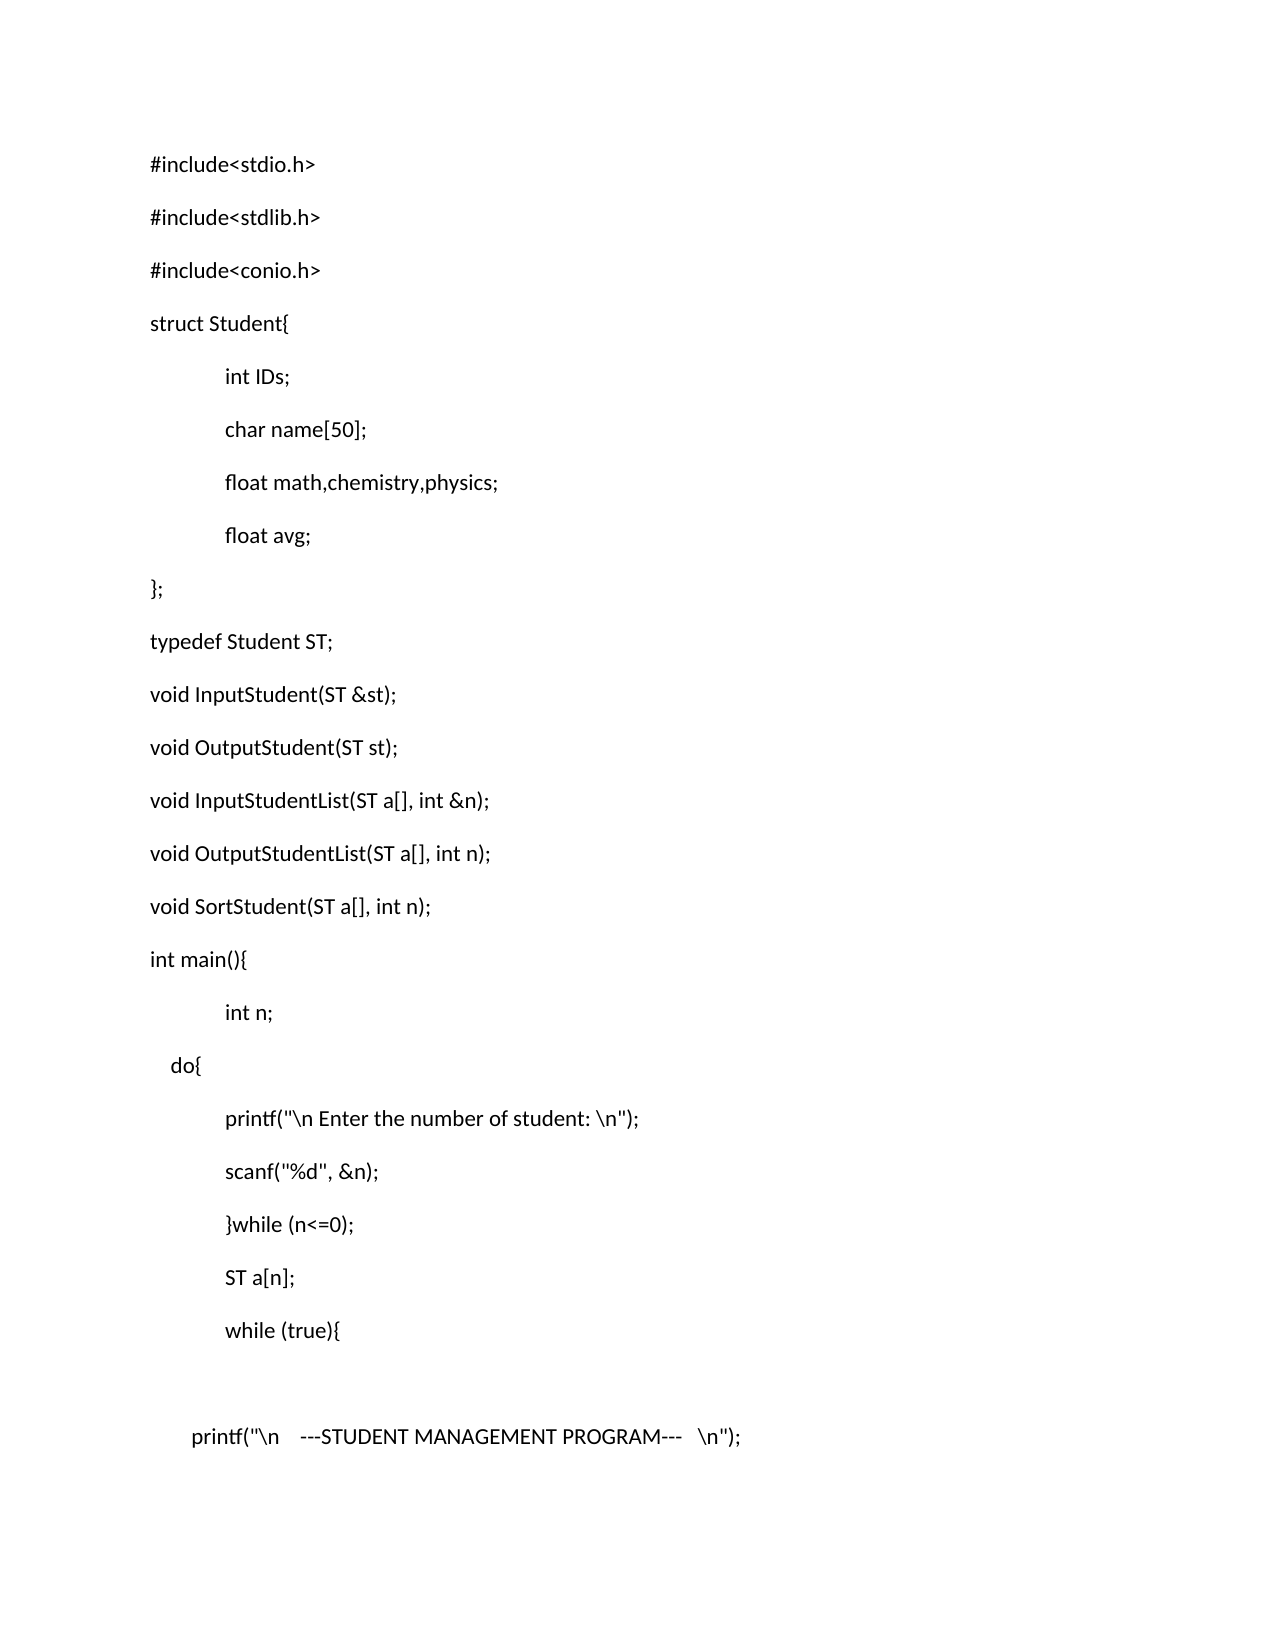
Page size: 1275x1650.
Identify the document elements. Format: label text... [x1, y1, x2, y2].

text #include<stdio.h> [150, 150, 1125, 178]
text printf("\n ---STUDENT MANAGEMENT PROGRAM--- \n"); [150, 1422, 1125, 1451]
text #include<stdlib.h> [150, 203, 1125, 231]
text }while (n<=0); [150, 1210, 1125, 1238]
text #include<conio.h> [150, 256, 1125, 284]
text int main(){ [150, 945, 1125, 973]
text void InputStudentList(ST a[], int &n); [150, 786, 1125, 814]
text int IDs; [150, 362, 1125, 390]
text int n; [150, 998, 1125, 1026]
text void OutputStudentList(ST a[], int n); [150, 839, 1125, 867]
text struct Student{ [150, 309, 1125, 337]
text printf("\n Enter the number of student: \n"); [150, 1104, 1125, 1132]
text }; [150, 574, 1125, 602]
text while (true){ [150, 1316, 1125, 1344]
text void SortStudent(ST a[], int n); [150, 892, 1125, 920]
text ST a[n]; [150, 1263, 1125, 1291]
text typedef Student ST; [150, 627, 1125, 655]
text void InputStudent(ST &st); [150, 680, 1125, 708]
text void OutputStudent(ST st); [150, 733, 1125, 761]
text do{ [150, 1051, 1125, 1079]
text float math,chemistry,physics; [150, 468, 1125, 496]
text char name[50]; [150, 415, 1125, 443]
text float avg; [150, 521, 1125, 549]
text scanf("%d", &n); [150, 1157, 1125, 1185]
